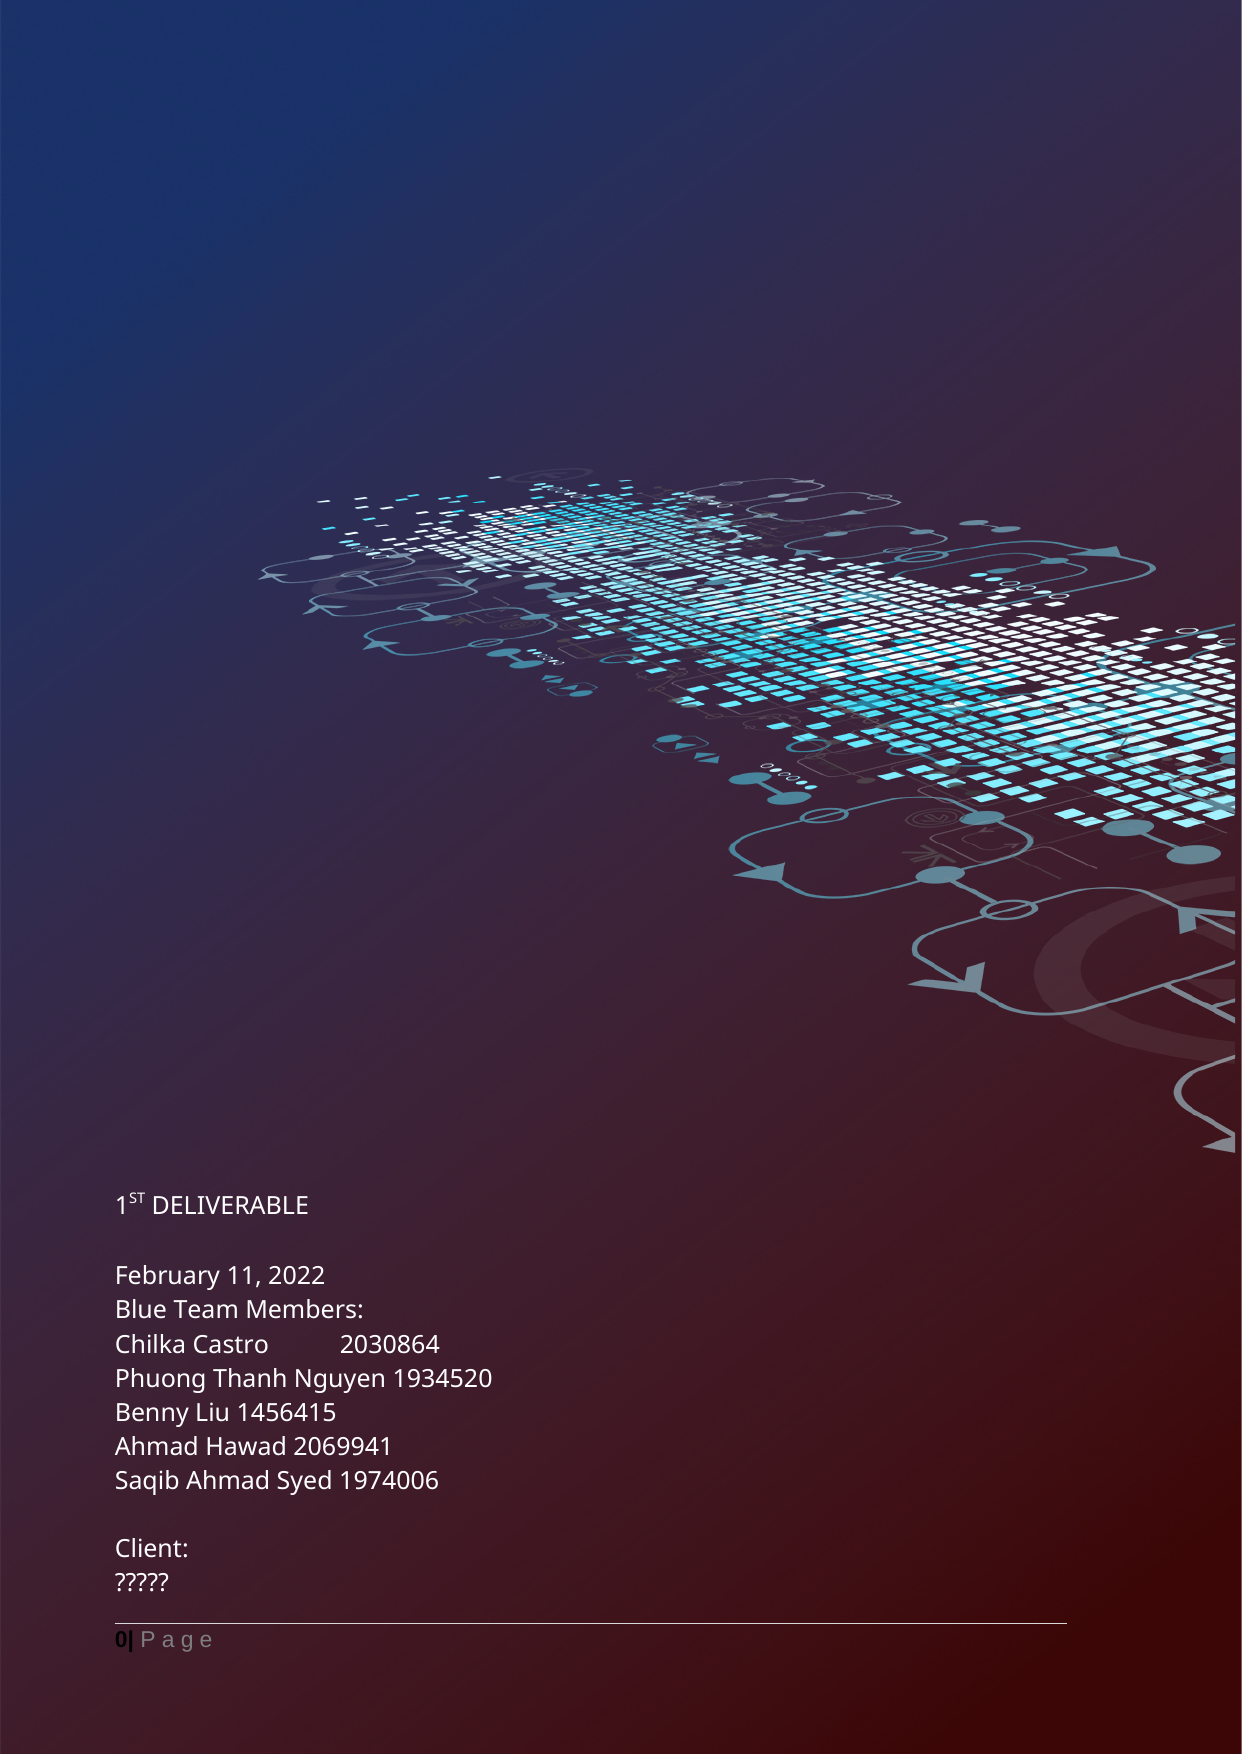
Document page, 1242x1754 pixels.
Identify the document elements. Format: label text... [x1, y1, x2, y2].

text ????? [114, 1565, 1067, 1599]
text Saqib Ahmad Syed 1974006 [114, 1462, 1067, 1497]
text Client: [114, 1531, 1067, 1565]
text Benny Liu 1456415 [114, 1394, 1067, 1428]
picture [0, 0, 1242, 1754]
text Phuong Thanh Nguyen 1934520 [114, 1360, 1067, 1394]
text February 11, 2022 [114, 1257, 1067, 1291]
text Chilka Castro 2030864 [114, 1326, 1067, 1360]
text Ahmad Hawad 2069941 [114, 1428, 1067, 1462]
text 1ST DELIVERABLE [114, 1187, 1067, 1222]
text Blue Team Members: [114, 1292, 1067, 1326]
